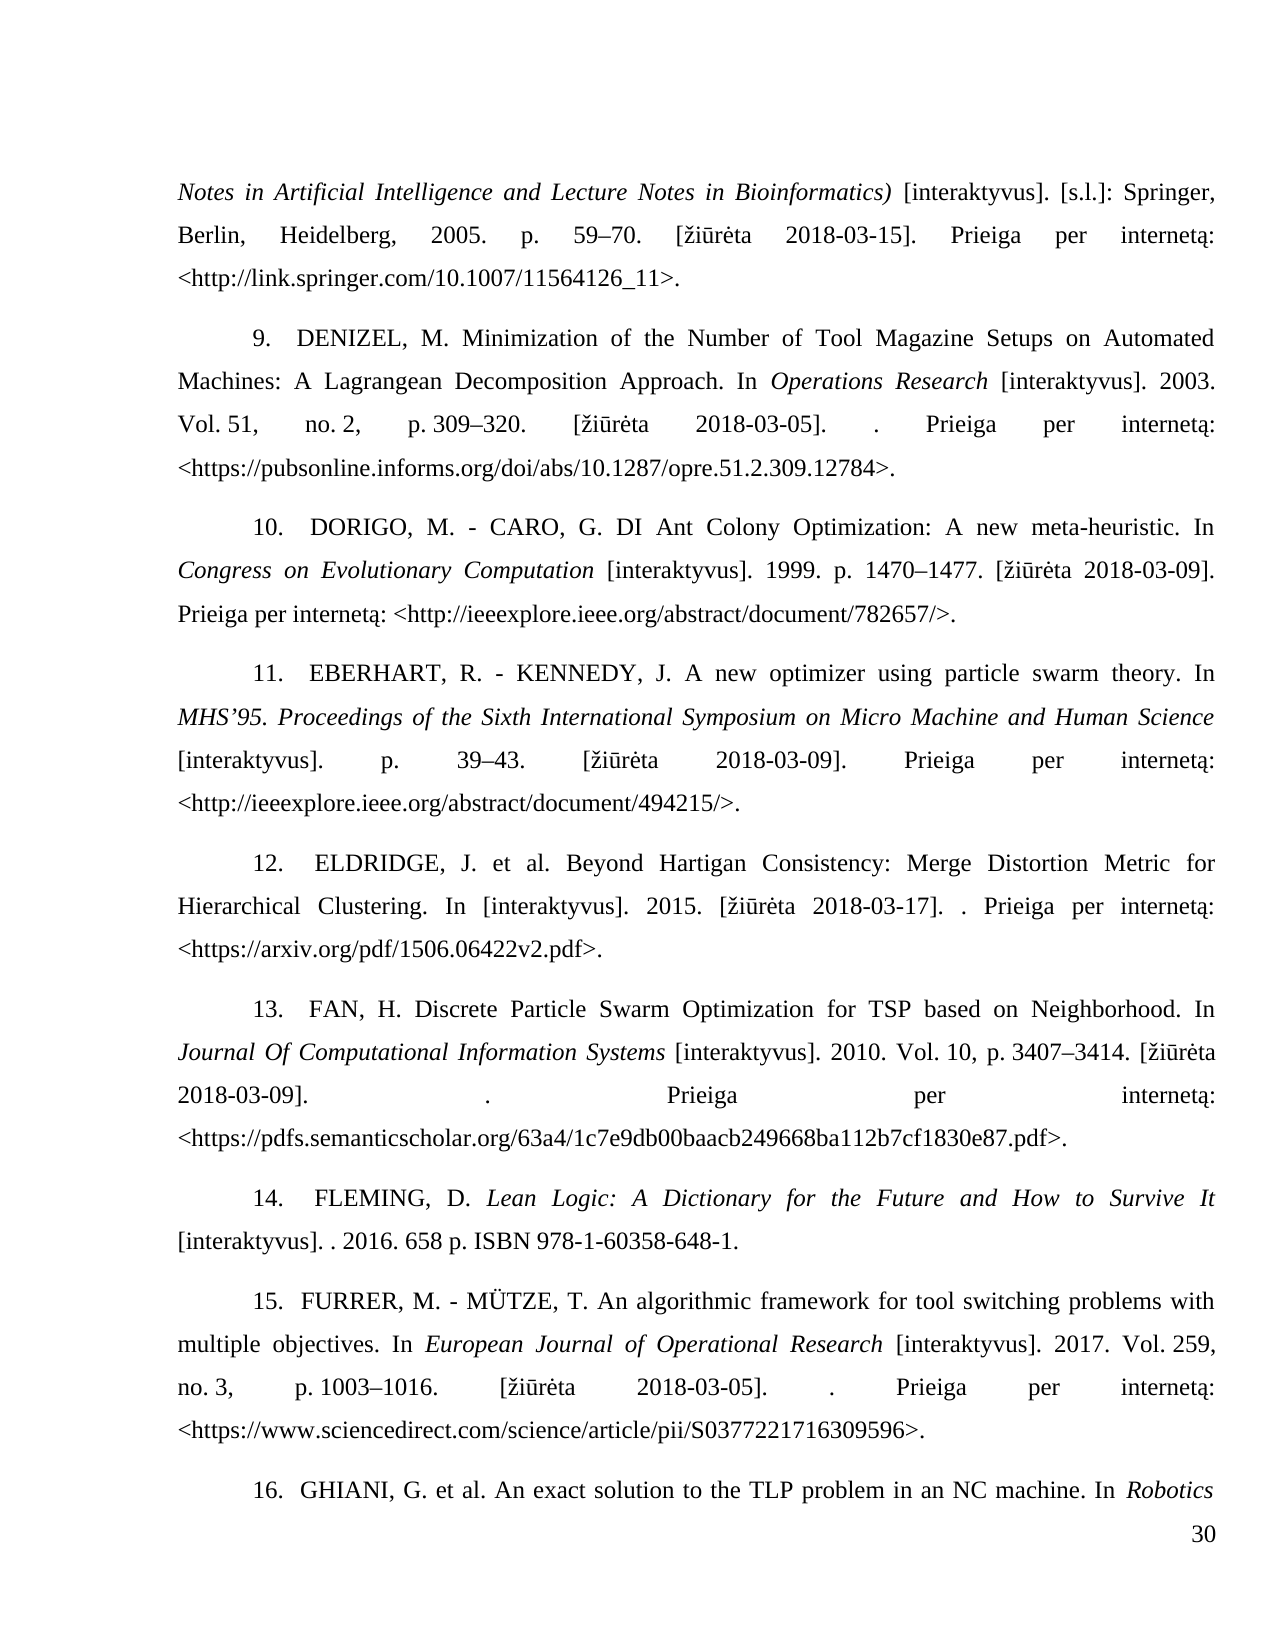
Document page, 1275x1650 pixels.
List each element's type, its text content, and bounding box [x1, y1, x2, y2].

text 13. FAN, H. Discrete Particle Swarm Optimization for TSP based on Neighborhood. In Journal Of Computational Information Systems [interaktyvus]. 2010. Vol. 10, p. 3407–3414. [žiūrėta 2018-03-09]. . Prieiga per internetą: <https://pdfs.semanticscholar.org/63a4/1c7e9db00baacb249668ba112b7cf1830e87.pdf>. [177, 994, 1216, 1152]
text 9. DENIZEL, M. Minimization of the Number of Tool Magazine Setups on Automated Machines: A Lagrangean Decomposition Approach. In Operations Research [interaktyvus]. 2003. Vol. 51, no. 2, p. 309–320. [žiūrėta 2018-03-05]. . Prieiga per internetą: <https://pubsonline.informs.org/doi/abs/10.1287/opre.51.2.309.12784>. [177, 323, 1216, 481]
text 12. ELDRIDGE, J. et al. Beyond Hartigan Consistency: Merge Distortion Metric for Hierarchical Clustering. In [interaktyvus]. 2015. [žiūrėta 2018-03-17]. . Prieiga per internetą: <https://arxiv.org/pdf/1506.06422v2.pdf>. [177, 848, 1216, 963]
text 10. DORIGO, M. - CARO, G. DI Ant Colony Optimization: A new meta-heuristic. In Congress on Evolutionary Computation [interaktyvus]. 1999. p. 1470–1477. [žiūrėta 2018-03-09]. Prieiga per internetą: <http://ieeexplore.ieee.org/abstract/document/782657/>. [177, 512, 1216, 627]
text 15. FURRER, M. - MÜTZE, T. An algorithmic framework for tool switching problems with multiple objectives. In European Journal of Operational Research [interaktyvus]. 2017. Vol. 259, no. 3, p. 1003–1016. [žiūrėta 2018-03-05]. . Prieiga per internetą: <https://www.sciencedirect.com/science/article/pii/S0377221716309596>. [177, 1286, 1216, 1444]
text 11. EBERHART, R. - KENNEDY, J. A new optimizer using particle swarm theory. In MHS’95. Proceedings of the Sixth International Symposium on Micro Machine and Human Science [interaktyvus]. p. 39–43. [žiūrėta 2018-03-09]. Prieiga per internetą: <http://ieeexplore.ieee.org/abstract/document/494215/>. [177, 658, 1216, 817]
text 14. FLEMING, D. Lean Logic: A Dictionary for the Future and How to Survive It [interaktyvus]. . 2016. 658 p. ISBN 978-1-60358-648-1. [177, 1183, 1216, 1255]
